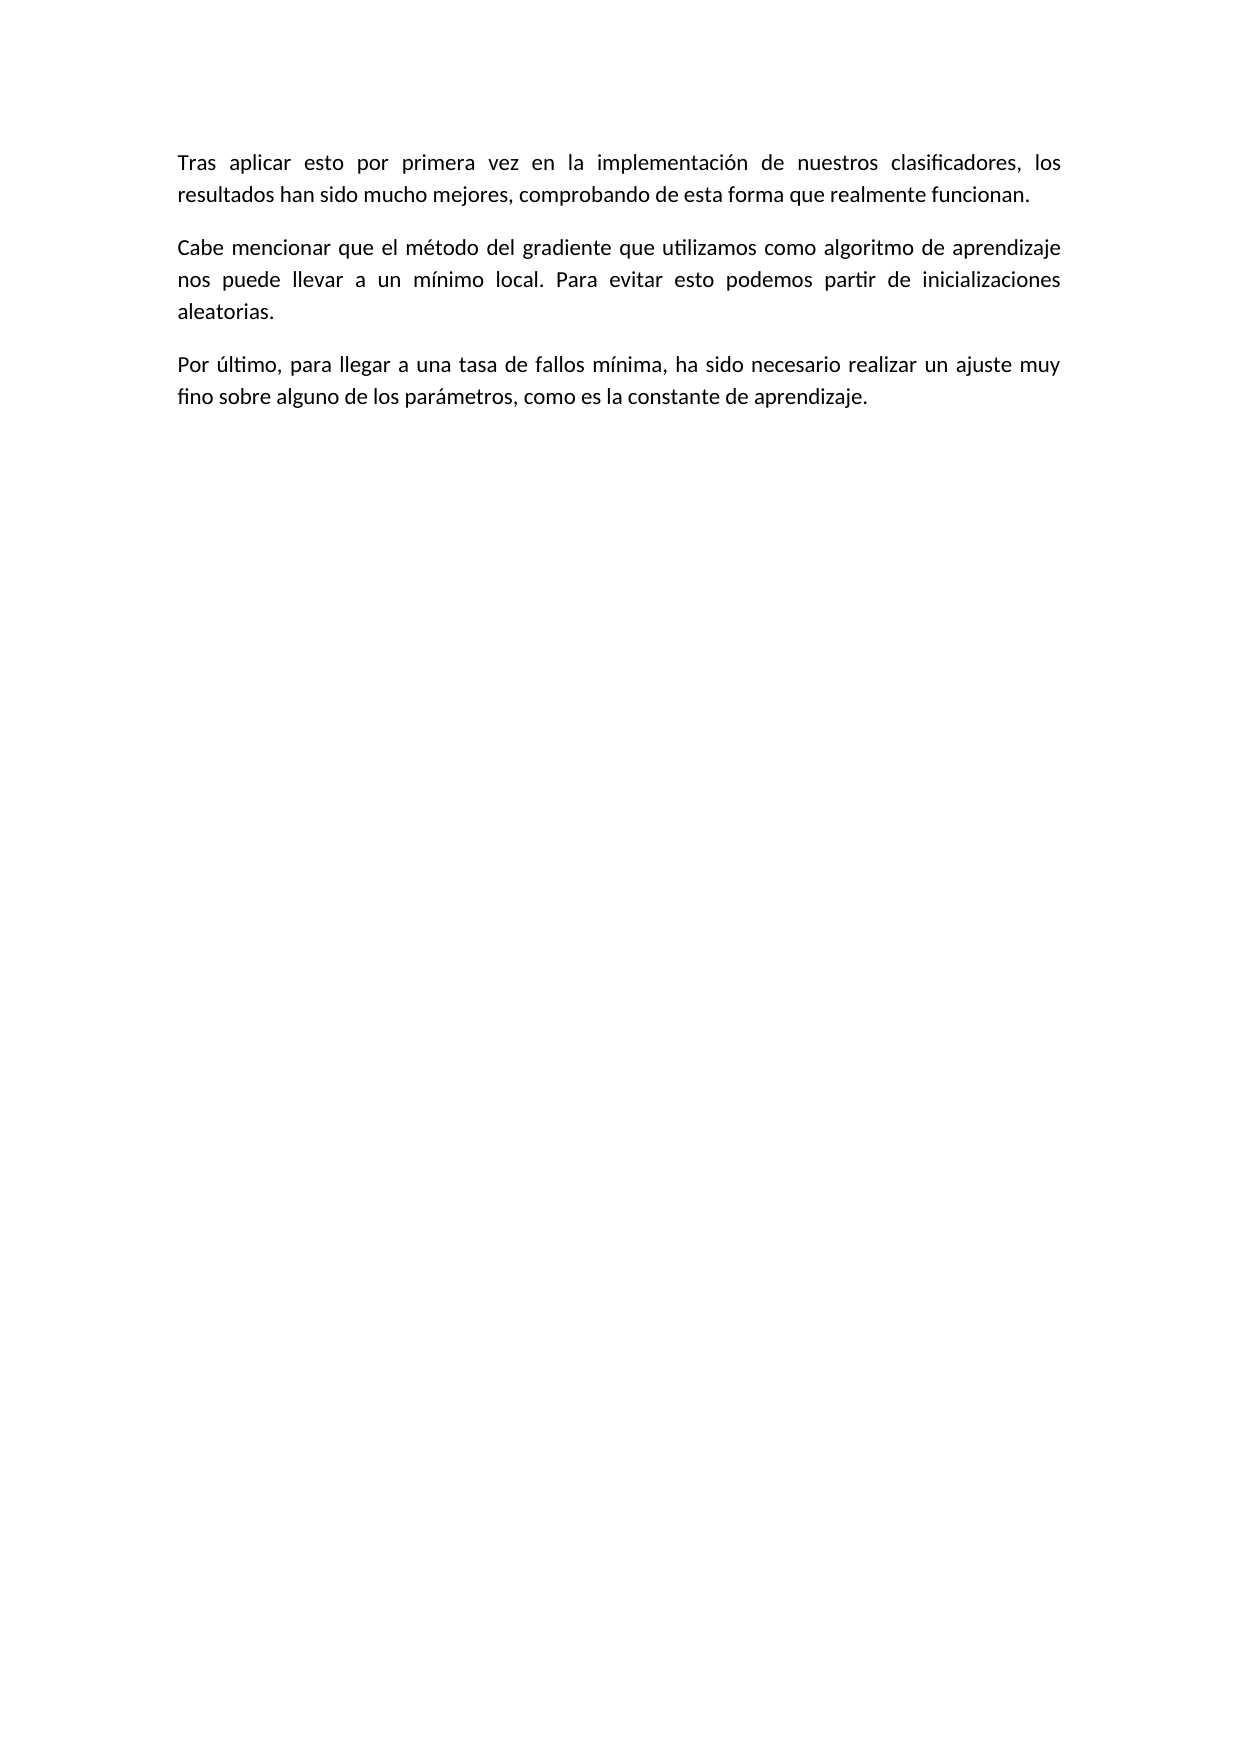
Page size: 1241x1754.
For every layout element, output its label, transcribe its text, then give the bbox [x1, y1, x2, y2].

text Cabe mencionar que el método del gradiente que utilizamos como algoritmo de aprendizaje nos puede llevar a un mínimo local. Para evitar esto podemos partir de inicializaciones aleatorias. [177, 233, 1063, 325]
text Por último, para llegar a una tasa de fallos mínima, ha sido necesario realizar un ajuste muy fino sobre alguno de los parámetros, como es la constante de aprendizaje. [177, 350, 1063, 410]
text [177, 148, 1063, 208]
